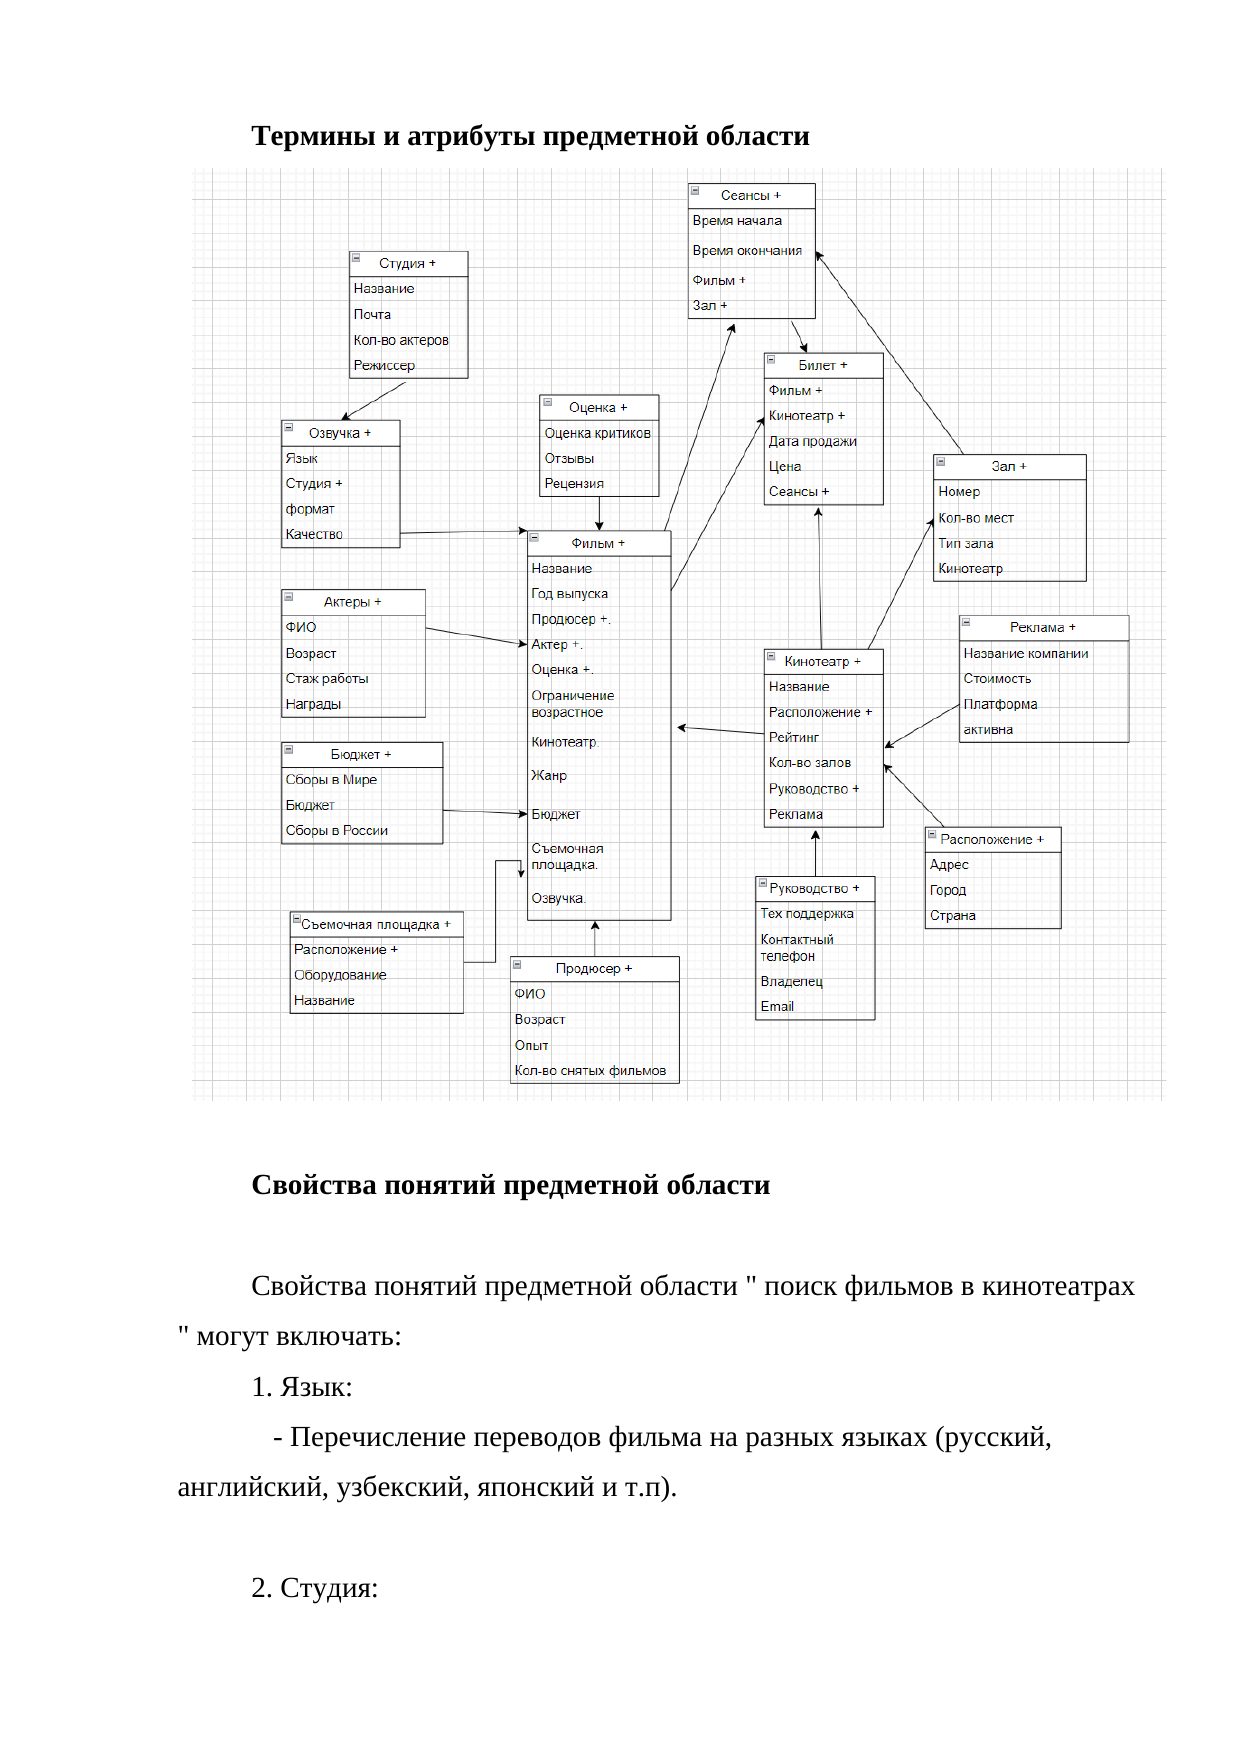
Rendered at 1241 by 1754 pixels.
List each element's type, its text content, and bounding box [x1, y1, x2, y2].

text Термины и атрибуты предметной области [177, 118, 1152, 152]
text 2. Студия: [177, 1570, 1152, 1603]
text Свойства понятий предметной области " поиск фильмов в кинотеатрах " могут включать: [177, 1268, 1152, 1352]
picture [192, 168, 1167, 1101]
text Свойства понятий предметной области [177, 1167, 1152, 1201]
text - Перечисление переводов фильма на разных языках (русский, английский, узбекский, японский и т.п). [177, 1419, 1152, 1503]
text 1. Язык: [177, 1369, 1152, 1402]
